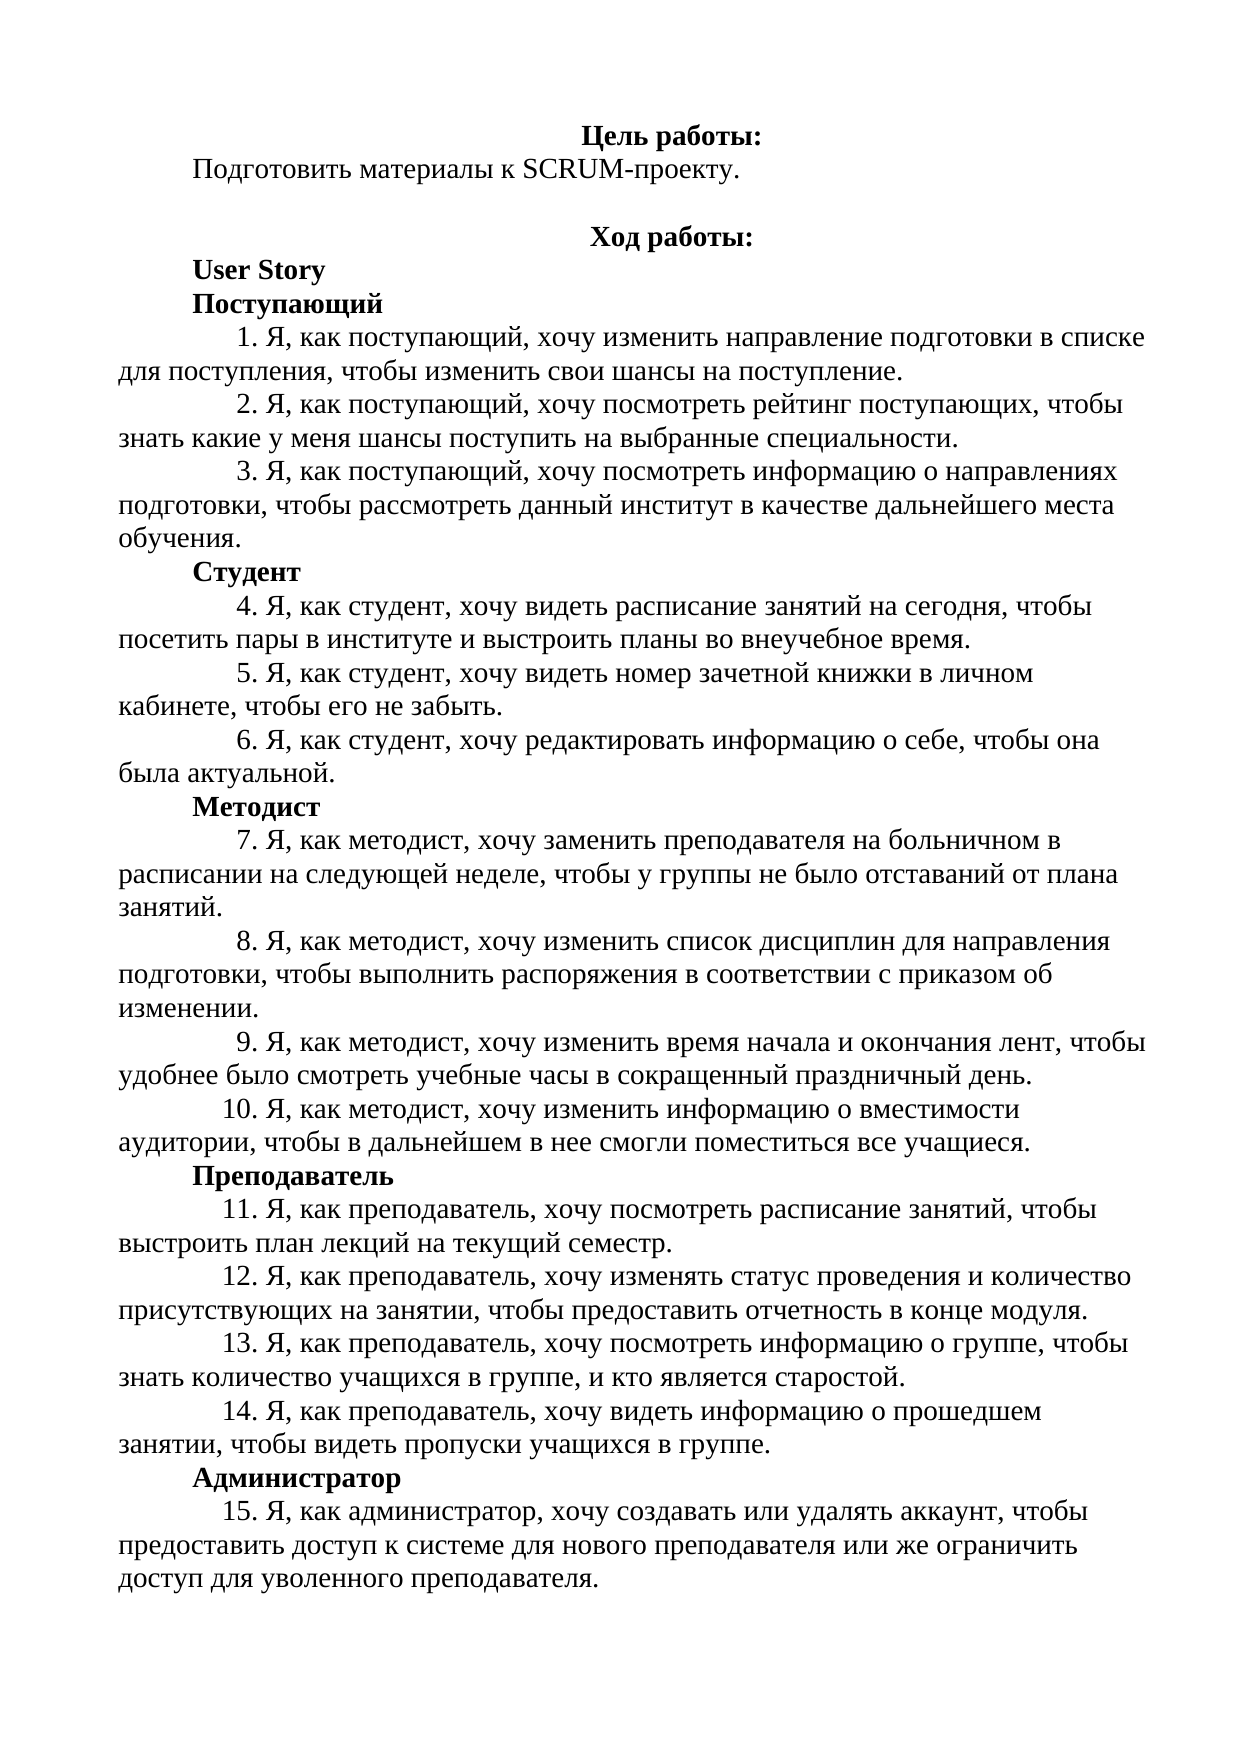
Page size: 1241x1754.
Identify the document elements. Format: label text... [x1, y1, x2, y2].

list Я, как поступающий, хочу изменить направление подготовки в списке для поступления, чтобы изменить свои шансы на поступление. [118, 319, 1152, 386]
list Я, как методист, хочу изменить информацию о вместимости аудитории, чтобы в дальнейшем в нее смогли поместиться все учащиеся. [118, 1091, 1152, 1158]
list Я, как поступающий, хочу посмотреть информацию о направлениях подготовки, чтобы рассмотреть данный институт в качестве дальнейшего места обучения. [118, 453, 1152, 554]
text Поступающий [118, 286, 1152, 319]
list Я, как методист, хочу заменить преподавателя на больничном в расписании на следующей неделе, чтобы у группы не было отставаний от плана занятий. [118, 822, 1152, 923]
text User Story [118, 252, 1152, 286]
list Я, как преподаватель, хочу посмотреть расписание занятий, чтобы выстроить план лекций на текущий семестр. [118, 1191, 1152, 1258]
text Подготовить материалы к SCRUM-проекту. [118, 152, 1152, 185]
list Я, как преподаватель, хочу посмотреть информацию о группе, чтобы знать количество учащихся в группе, и кто является старостой. [118, 1326, 1152, 1393]
list Я, как методист, хочу изменить время начала и окончания лент, чтобы удобнее было смотреть учебные часы в сокращенный праздничный день. [118, 1024, 1152, 1091]
list Я, как студент, хочу видеть номер зачетной книжки в личном кабинете, чтобы его не забыть. [118, 655, 1152, 722]
list Я, как преподаватель, хочу видеть информацию о прошедшем занятии, чтобы видеть пропуски учащихся в группе. [118, 1393, 1152, 1460]
list Я, как студент, хочу редактировать информацию о себе, чтобы она была актуальной. [118, 722, 1152, 789]
text Цель работы: [118, 118, 1152, 152]
list Я, как администратор, хочу создавать или удалять аккаунт, чтобы предоставить доступ к системе для нового преподавателя или же ограничить доступ для уволенного преподавателя. [118, 1493, 1152, 1594]
list Я, как преподаватель, хочу изменять статус проведения и количество присутствующих на занятии, чтобы предоставить отчетность в конце модуля. [118, 1258, 1152, 1326]
text Студент [118, 554, 1152, 588]
list Я, как поступающий, хочу посмотреть рейтинг поступающих, чтобы знать какие у меня шансы поступить на выбранные специальности. [118, 386, 1152, 453]
text Методист [118, 789, 1152, 822]
list Я, как методист, хочу изменить список дисциплин для направления подготовки, чтобы выполнить распоряжения в соответствии с приказом об изменении. [118, 923, 1152, 1024]
text Ход работы: [118, 219, 1152, 252]
text Администратор [192, 1460, 1152, 1493]
text Преподаватель [118, 1158, 1152, 1191]
list Я, как студент, хочу видеть расписание занятий на сегодня, чтобы посетить пары в институте и выстроить планы во внеучебное время. [118, 588, 1152, 655]
